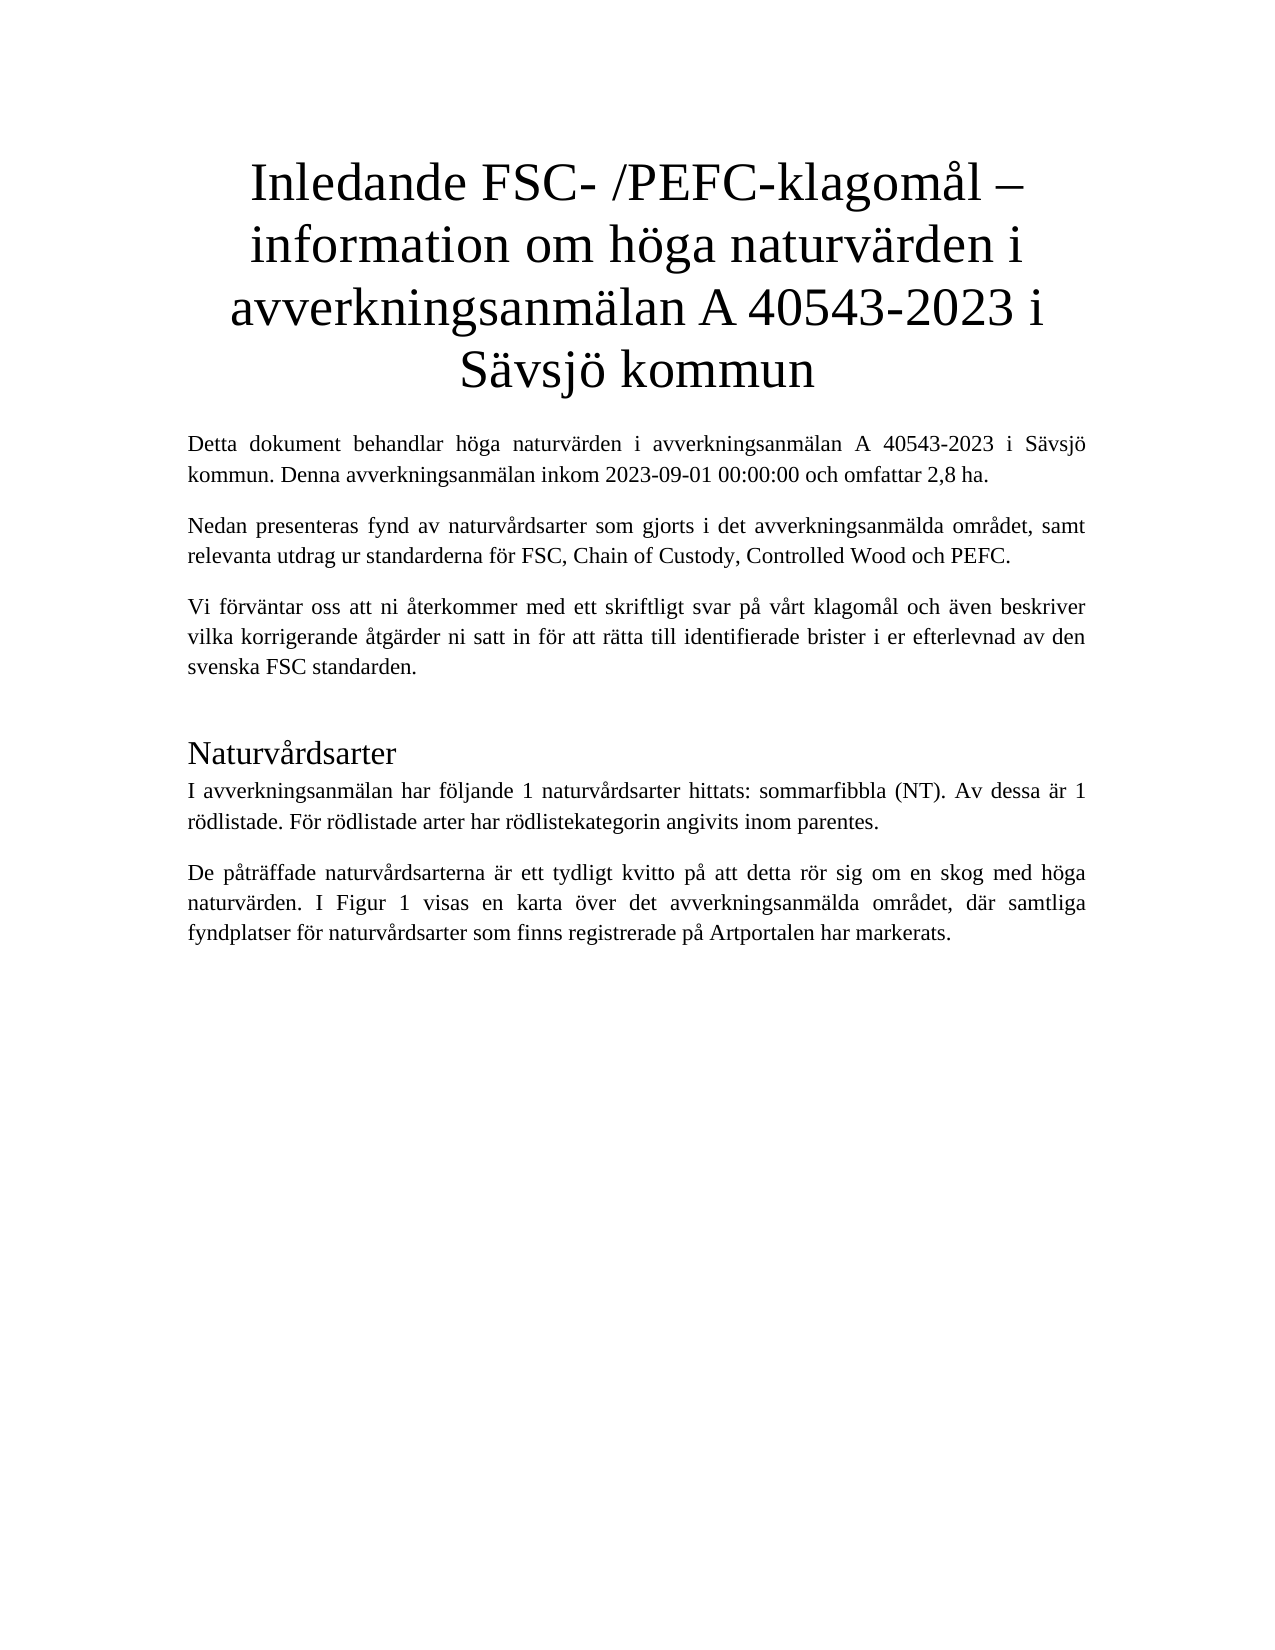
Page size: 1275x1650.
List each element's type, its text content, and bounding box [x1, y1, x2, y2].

text Nedan presenteras fynd av naturvårdsarter som gjorts i det avverkningsanmälda området, samt relevanta utdrag ur standarderna för FSC, Chain of Custody, Controlled Wood och PEFC. [187, 512, 1087, 568]
subtitle Naturvårdsarter [187, 733, 1087, 772]
text Vi förväntar oss att ni återkommer med ett skriftligt svar på vårt klagomål och även beskriver vilka korrigerande åtgärder ni satt in för att rätta till identifierade brister i er efterlevnad av den svenska FSC standarden. [187, 593, 1087, 680]
text De påträffade naturvårdsarterna är ett tydligt kvitto på att detta rör sig om en skog med höga naturvärden. I Figur 1 visas en karta över det avverkningsanmälda området, där samtliga fyndplatser för naturvårdsarter som finns registrerade på Artportalen har markerats. [187, 859, 1087, 946]
text Detta dokument behandlar höga naturvärden i avverkningsanmälan A 40543-2023 i Sävsjö kommun. Denna avverkningsanmälan inkom 2023-09-01 00:00:00 och omfattar 2,8 ha. [187, 430, 1087, 487]
title Inledande FSC- /PEFC-klagomål – information om höga naturvärden i avverkningsanmälan A 40543-2023 i Sävsjö kommun [187, 150, 1087, 399]
text I avverkningsanmälan har följande 1 naturvårdsarter hittats: sommarfibbla (NT). Av dessa är 1 rödlistade. För rödlistade arter har rödlistekategorin angivits inom parentes. [187, 778, 1087, 834]
